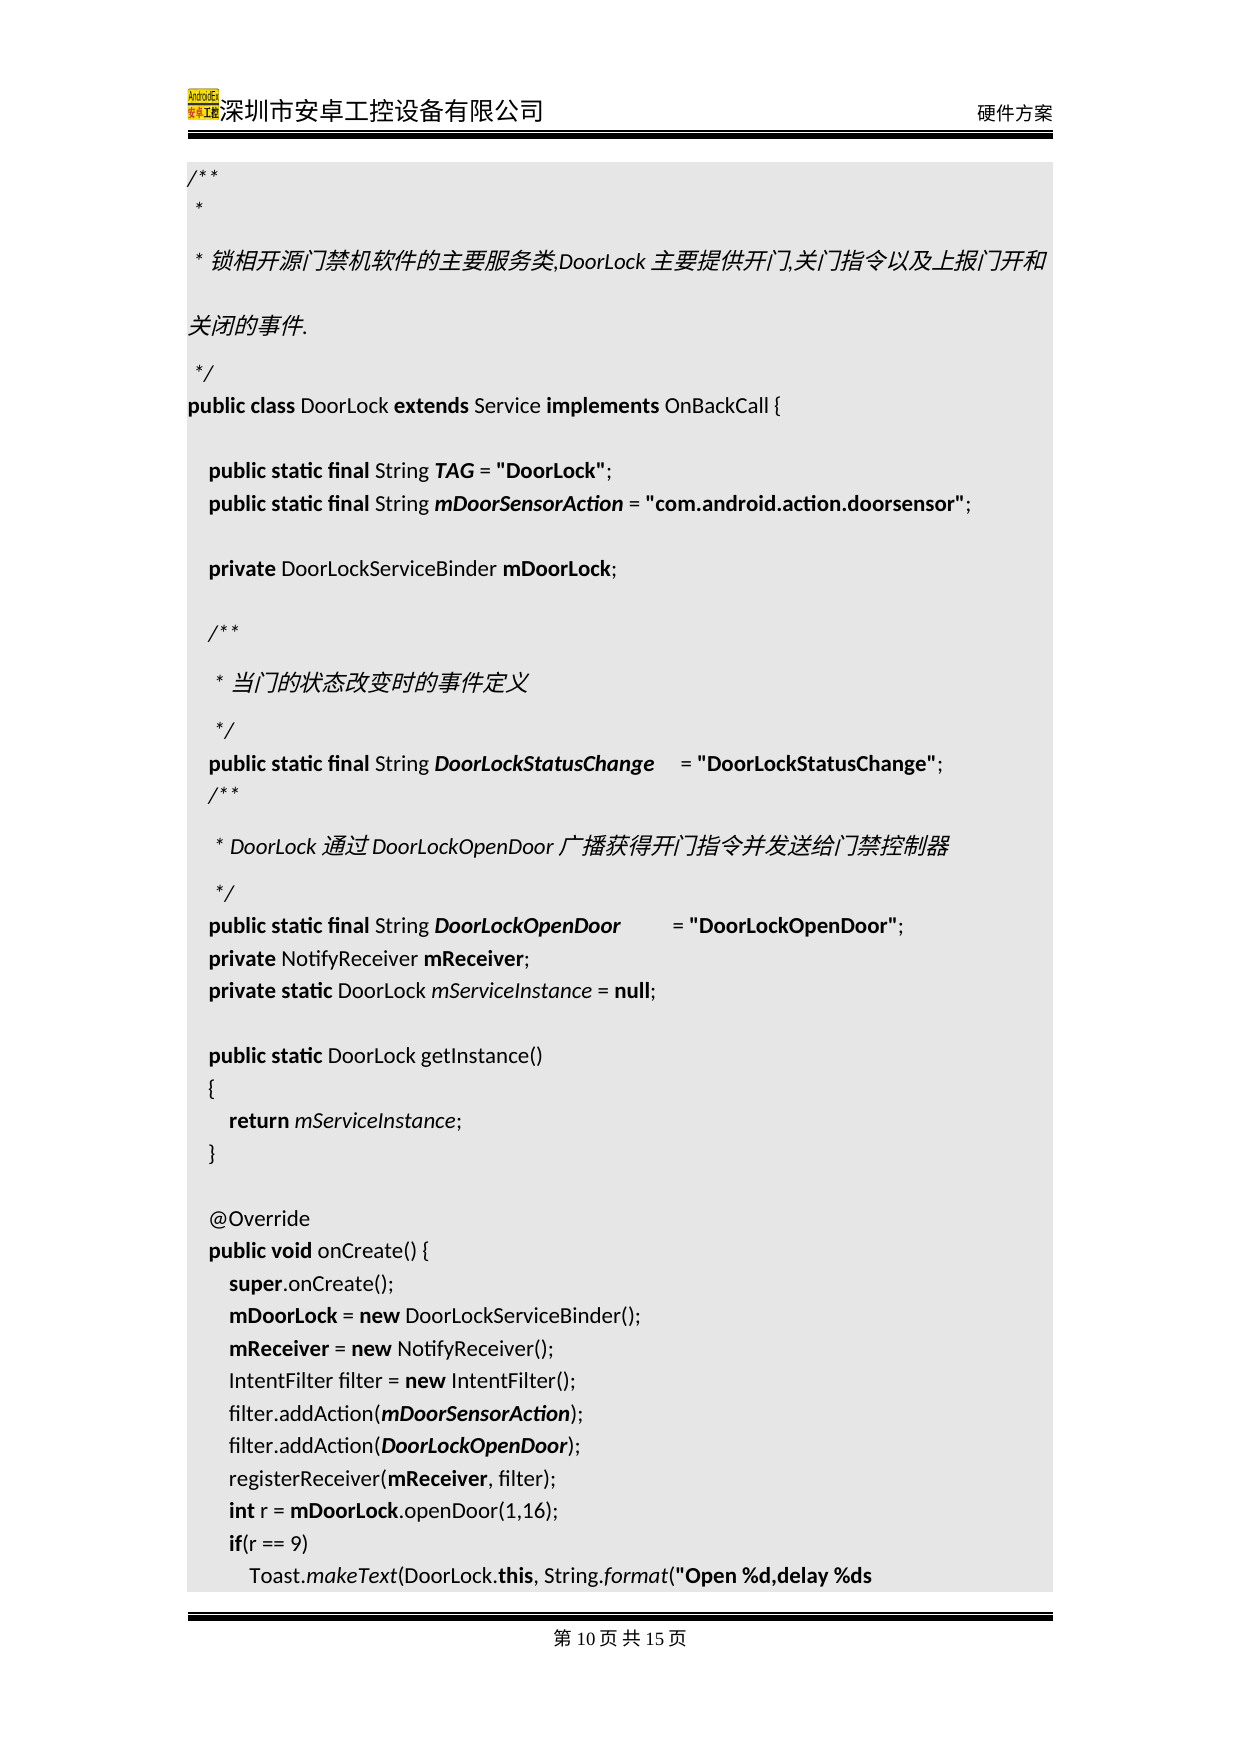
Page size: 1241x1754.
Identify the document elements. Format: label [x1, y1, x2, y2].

text [187, 162, 1053, 1592]
picture [187, 88, 220, 121]
